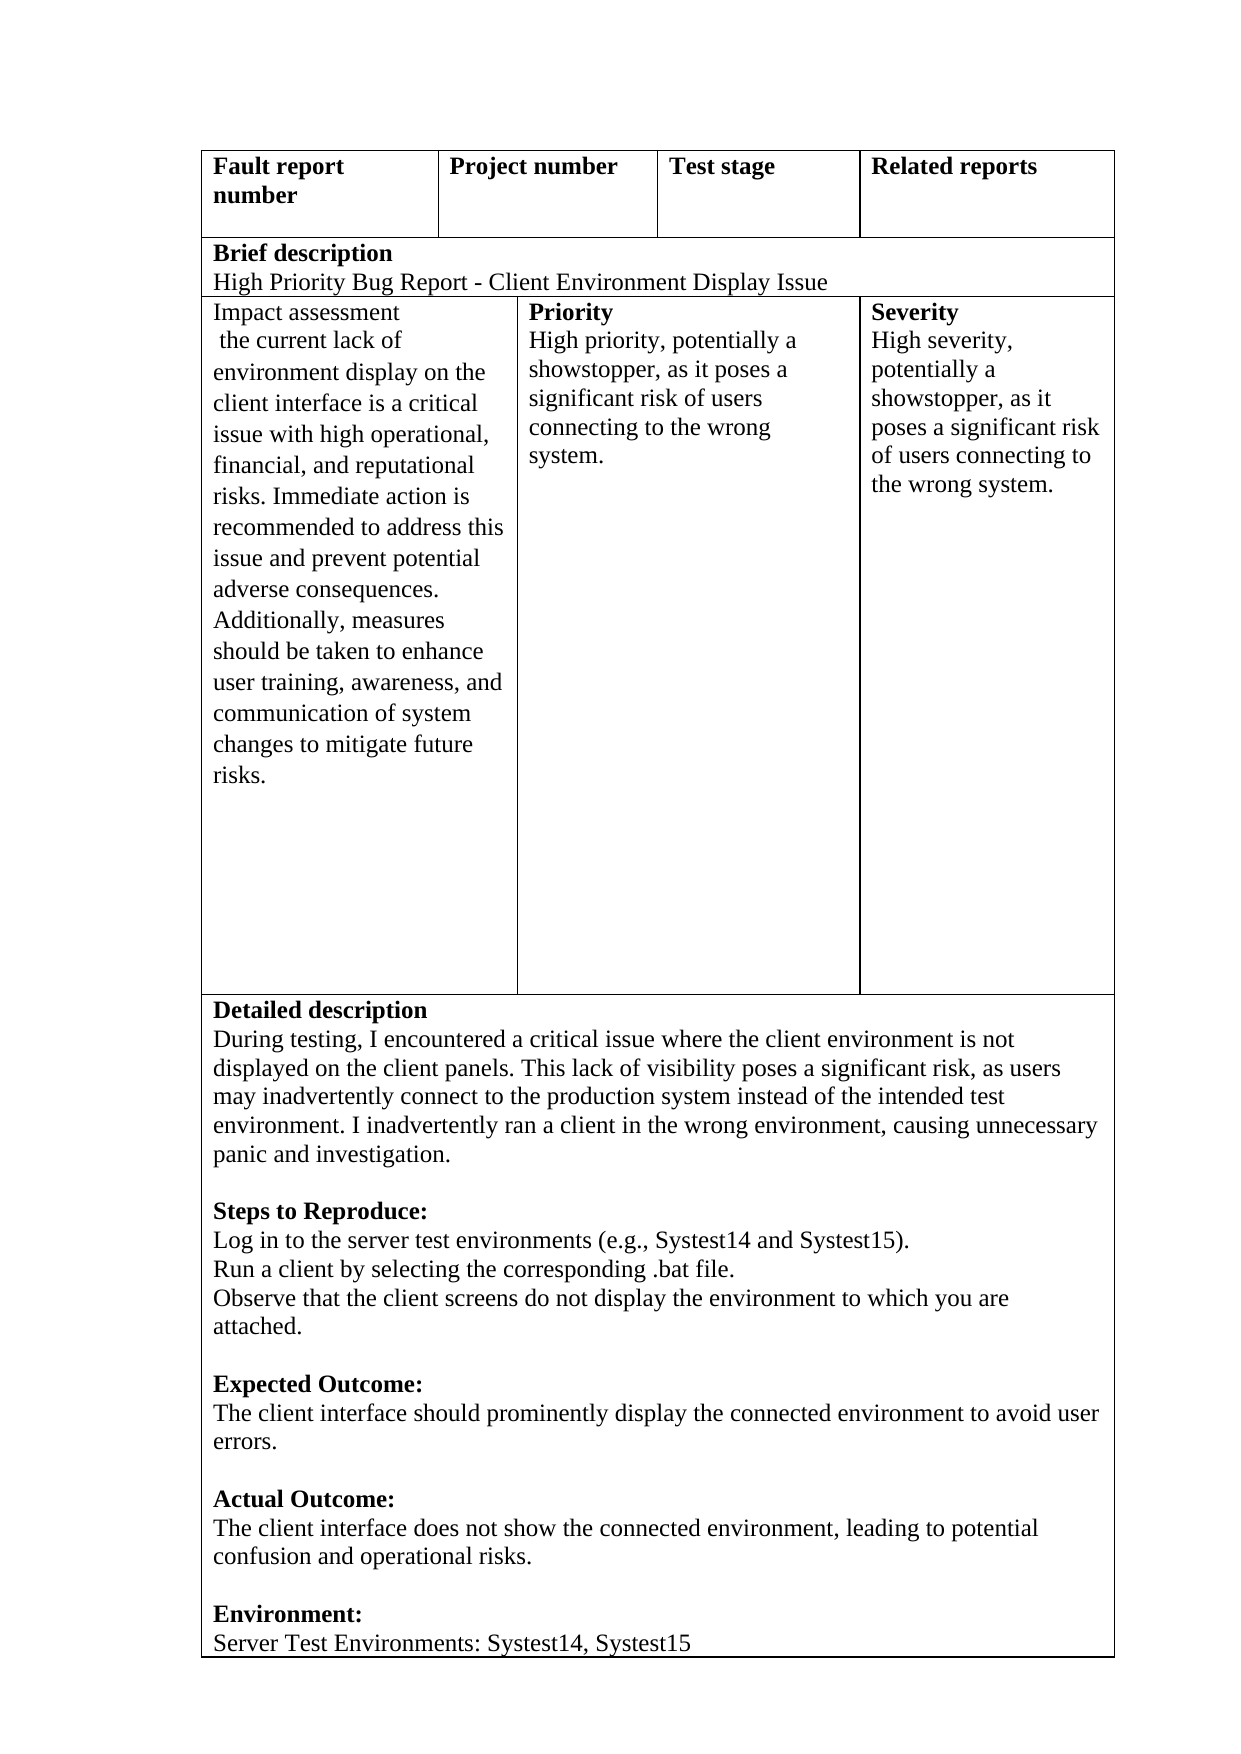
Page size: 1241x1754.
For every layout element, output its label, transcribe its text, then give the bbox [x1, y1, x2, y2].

table_header Fault report number [202, 151, 438, 237]
table_cell Severity High severity, potentially a showstopper, as it poses a significant risk of users connecting to the wrong system. [861, 297, 1114, 994]
table_header Project number [439, 151, 657, 237]
table_cell Impact assessment the current lack of environment display on the client interface is a critical issue with high operational, financial, and reputational risks. Immediate action is recommended to address this issue and prevent potential adverse consequences. Additionally, measures should be taken to enhance user training, awareness, and communication of system changes to mitigate future risks. [202, 297, 517, 994]
table_cell Priority High priority, potentially a showstopper, as it poses a significant risk of users connecting to the wrong system. [518, 297, 859, 994]
table_cell Brief description High Priority Bug Report - Client Environment Display Issue [202, 238, 1114, 296]
table_header Related reports [861, 151, 1114, 237]
table_header Test stage [658, 151, 859, 237]
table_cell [202, 995, 1114, 1656]
